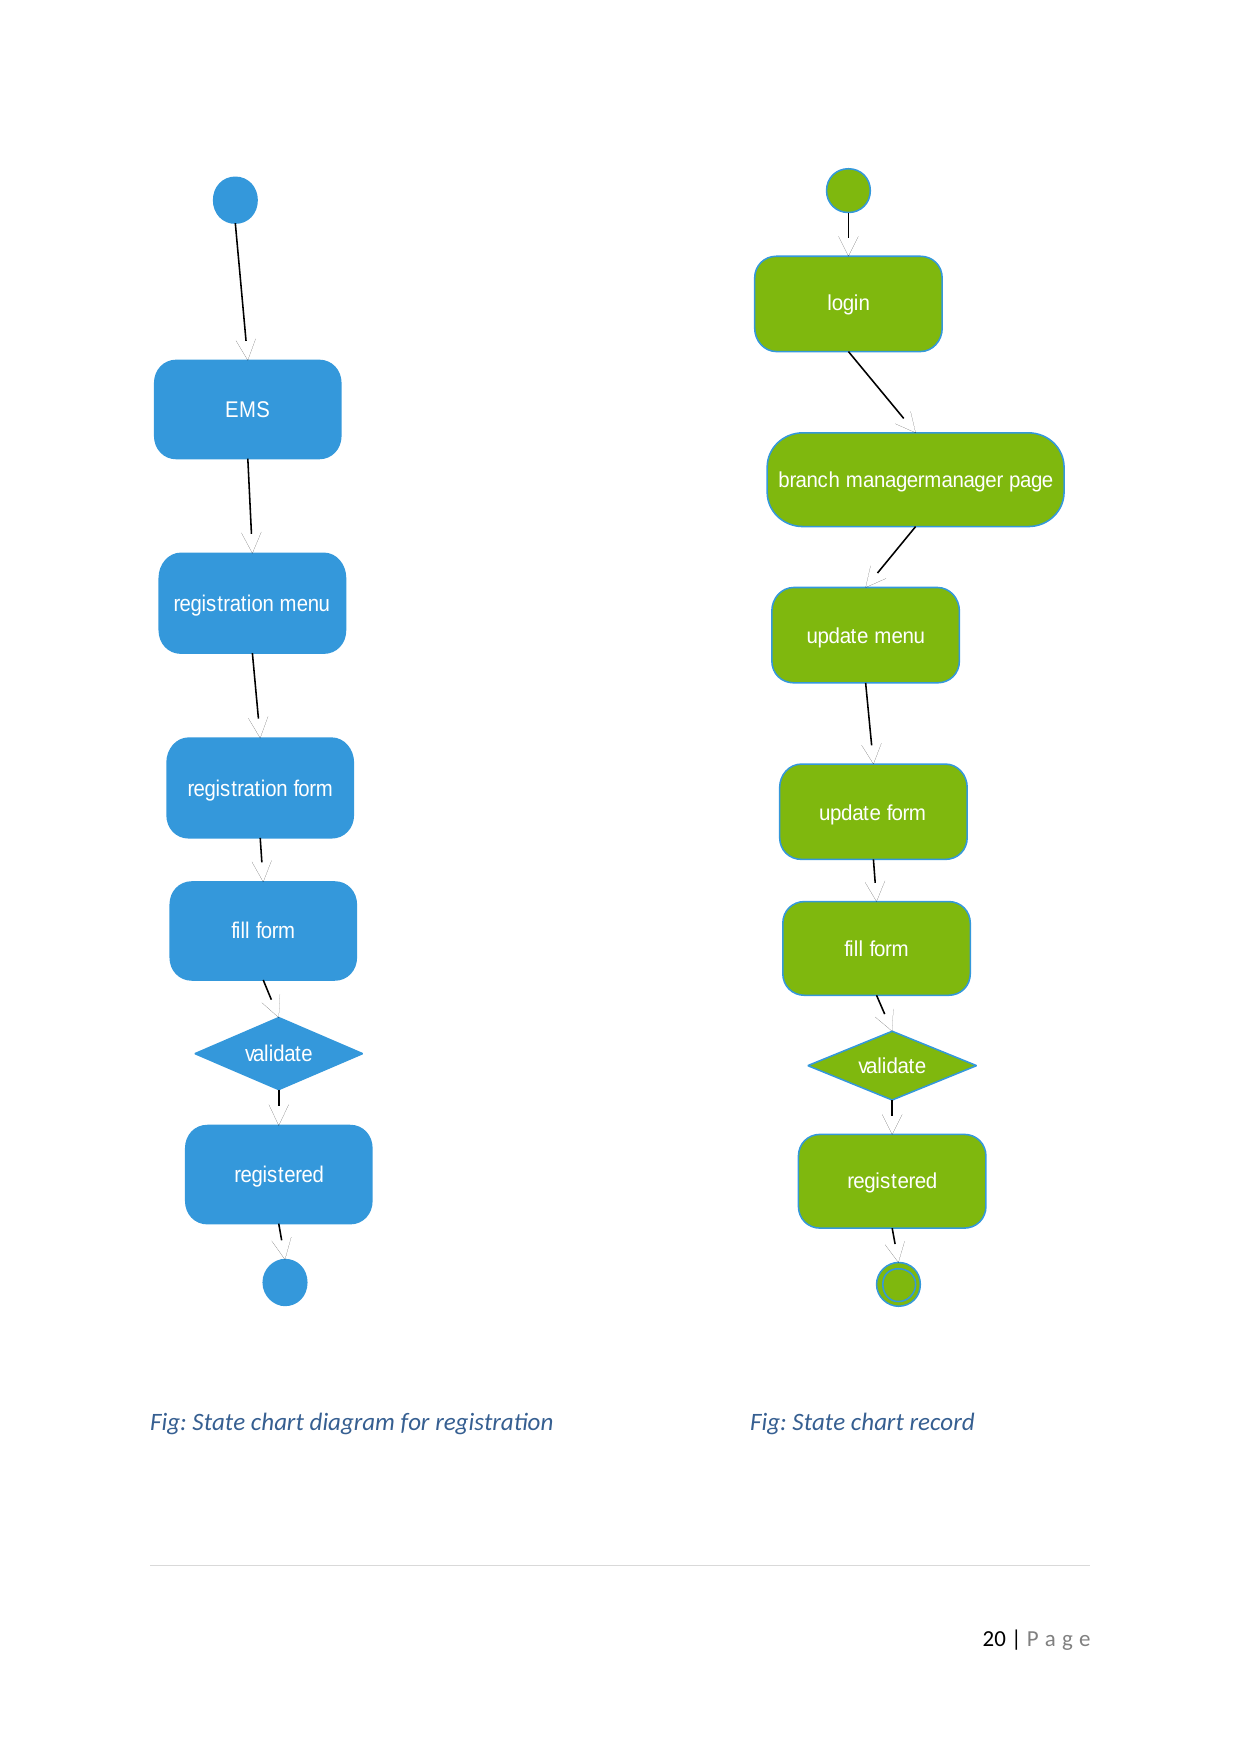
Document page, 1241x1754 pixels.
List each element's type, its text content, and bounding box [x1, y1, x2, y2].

text Fig: State chart diagram for registration Fig: State chart record [150, 1406, 1090, 1437]
